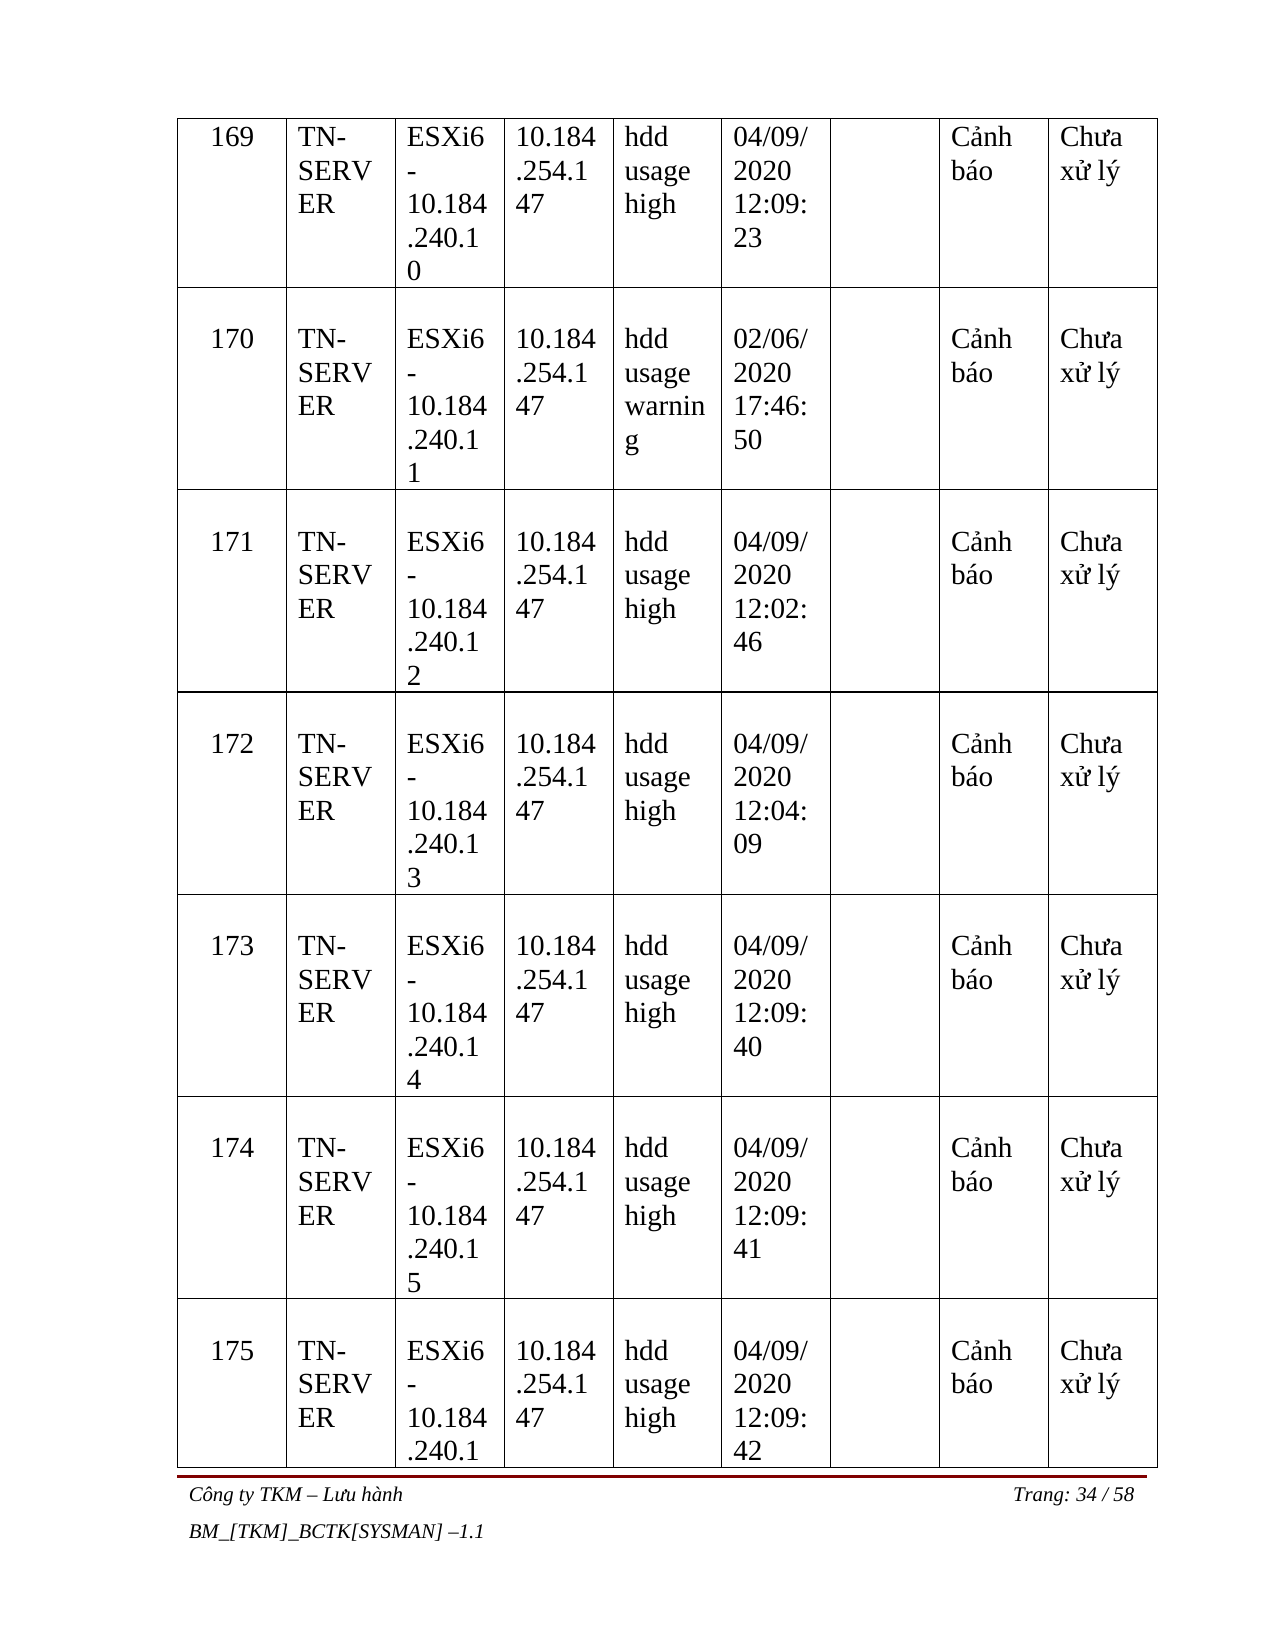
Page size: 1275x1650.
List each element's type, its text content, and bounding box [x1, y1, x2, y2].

table_cell hdd usage high [614, 490, 721, 691]
table_cell TN-SERVER [287, 288, 395, 489]
table_cell ESXi6-10.184.240.14 [396, 895, 504, 1096]
table_cell TN-SERVER [287, 119, 395, 287]
table_cell ESXi6-10.184.240.12 [396, 490, 504, 691]
table_cell hdd usage high [614, 693, 721, 894]
table_cell 169 [178, 119, 286, 287]
table_cell ESXi6-10.184.240.11 [396, 288, 504, 489]
table_cell Chưa xử lý [1049, 693, 1157, 894]
table_cell 02/06/2020 17:46:50 [722, 288, 830, 489]
table_cell [831, 288, 939, 489]
table_cell ESXi6-10.184.240.10 [396, 119, 504, 287]
table_cell 174 [178, 1097, 286, 1298]
table_cell 10.184.254.147 [505, 288, 613, 489]
table_cell [831, 1299, 939, 1467]
table_cell 10.184.254.147 [505, 490, 613, 691]
table_cell TN-SERVER [287, 693, 395, 894]
table_cell hdd usage high [614, 1097, 721, 1298]
table_cell 04/09/2020 12:09:42 [722, 1299, 830, 1467]
table_cell 04/09/2020 12:09:41 [722, 1097, 830, 1298]
table_cell ESXi6-10.184.240.13 [396, 693, 504, 894]
table_cell TN-SERVER [287, 490, 395, 691]
table_cell [831, 1097, 939, 1298]
table_cell Cảnh báo [940, 119, 1048, 287]
table_cell 170 [178, 288, 286, 489]
table_cell Chưa xử lý [1049, 490, 1157, 691]
table_cell Cảnh báo [940, 1299, 1048, 1467]
table_cell [831, 693, 939, 894]
table_cell hdd usage high [614, 895, 721, 1096]
table_cell Cảnh báo [940, 288, 1048, 489]
table_cell 04/09/2020 12:09:40 [722, 895, 830, 1096]
table_cell Cảnh báo [940, 1097, 1048, 1298]
table_cell ESXi6-10.184.240.16 [396, 1299, 504, 1467]
table_cell 10.184.254.147 [505, 119, 613, 287]
table_cell 173 [178, 895, 286, 1096]
table_cell 10.184.254.147 [505, 693, 613, 894]
table_cell Cảnh báo [940, 490, 1048, 691]
table_cell Chưa xử lý [1049, 1299, 1157, 1467]
table_cell Chưa xử lý [1049, 288, 1157, 489]
table_cell 10.184.254.147 [505, 1299, 613, 1467]
table_cell Chưa xử lý [1049, 895, 1157, 1096]
table_cell TN-SERVER [287, 1299, 395, 1467]
table_cell 10.184.254.147 [505, 1097, 613, 1298]
table_cell 10.184.254.147 [505, 895, 613, 1096]
table_cell 171 [178, 490, 286, 691]
table_cell hdd usage warning [614, 288, 721, 489]
table_cell 04/09/2020 12:09:23 [722, 119, 830, 287]
table_cell 04/09/2020 12:04:09 [722, 693, 830, 894]
table_cell 04/09/2020 12:02:46 [722, 490, 830, 691]
table_cell [831, 119, 939, 287]
table_cell [831, 895, 939, 1096]
table_cell ESXi6-10.184.240.15 [396, 1097, 504, 1298]
table_cell hdd usage high [614, 1299, 721, 1467]
table_cell TN-SERVER [287, 895, 395, 1096]
table_cell 175 [178, 1299, 286, 1467]
table_cell hdd usage high [614, 119, 721, 287]
table_cell TN-SERVER [287, 1097, 395, 1298]
table_cell Chưa xử lý [1049, 119, 1157, 287]
table_cell Cảnh báo [940, 693, 1048, 894]
table_cell 172 [178, 693, 286, 894]
table_cell [831, 490, 939, 691]
table_cell Chưa xử lý [1049, 1097, 1157, 1298]
table_cell Cảnh báo [940, 895, 1048, 1096]
